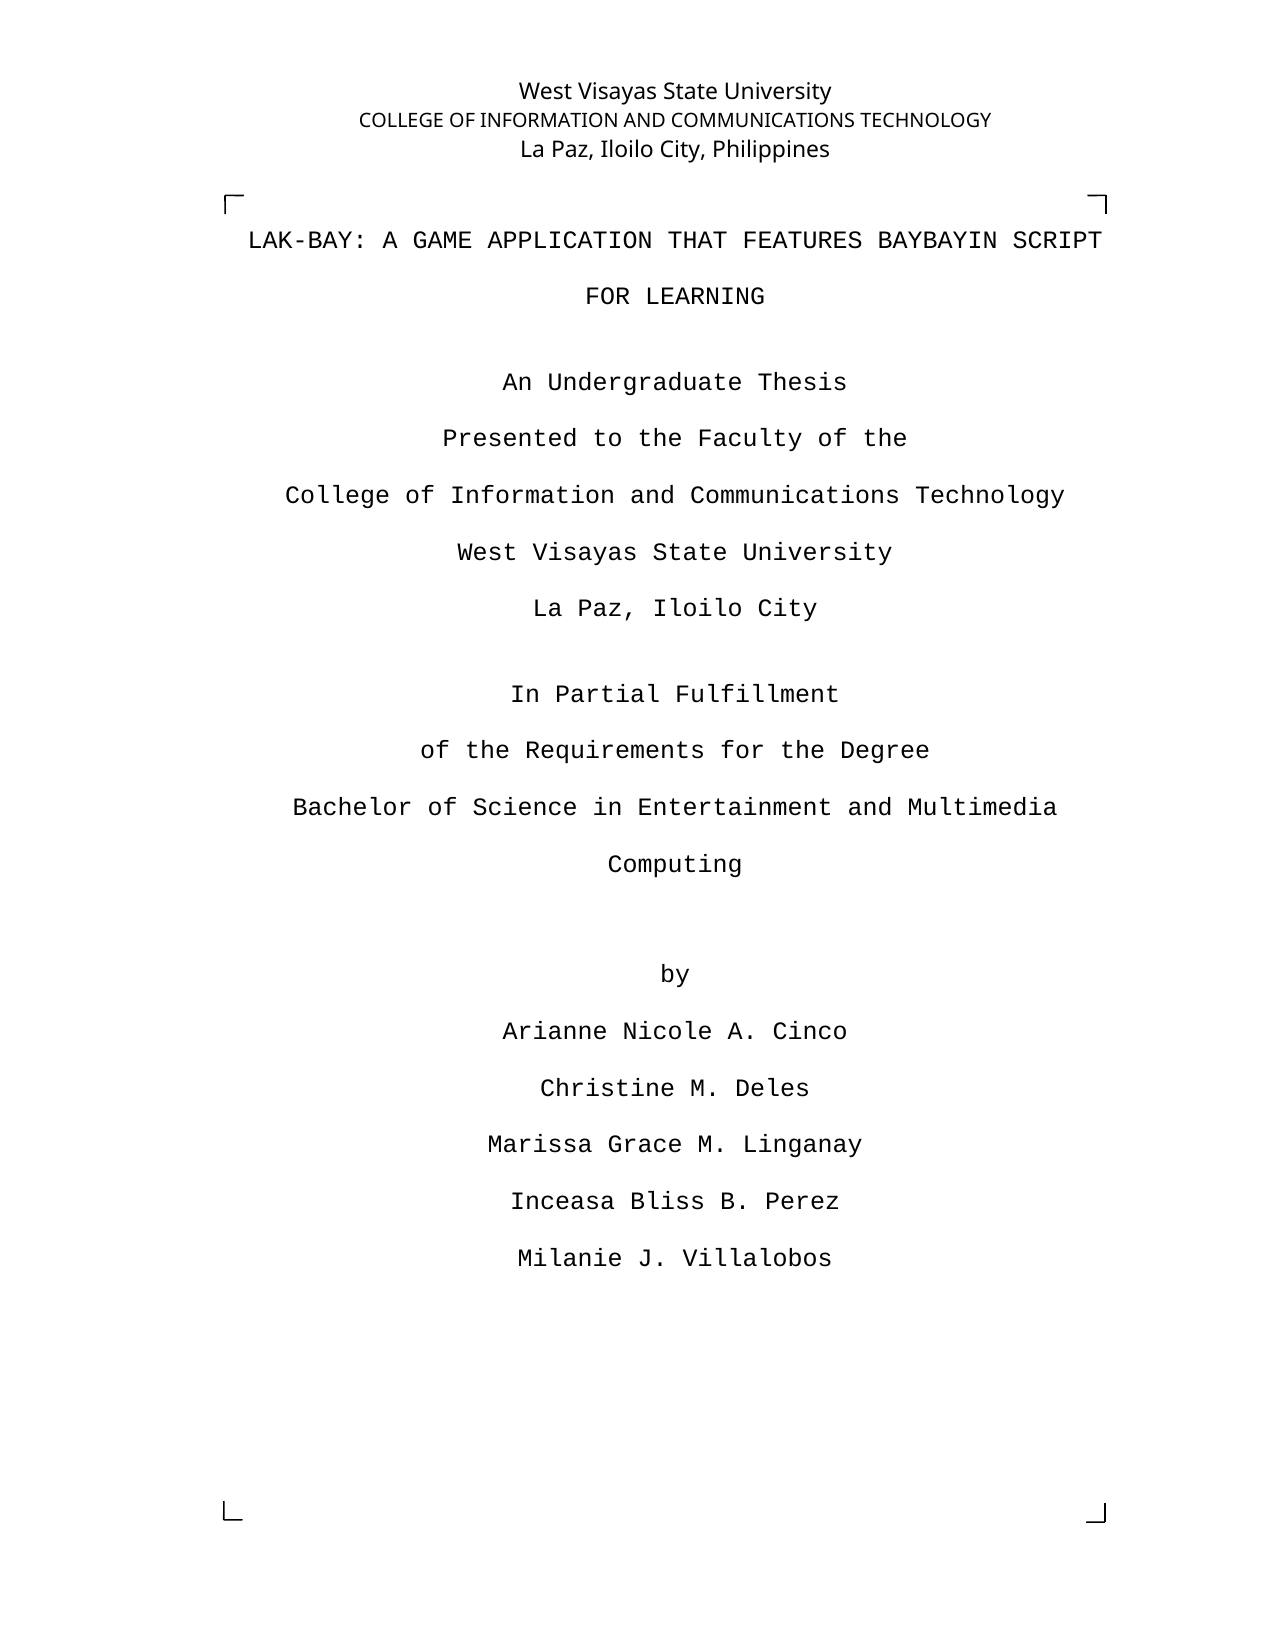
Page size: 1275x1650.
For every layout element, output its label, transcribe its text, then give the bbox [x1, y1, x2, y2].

text College of Information and Communications Technology [225, 483, 1125, 511]
text La Paz, Iloilo City [225, 596, 1125, 624]
text Bachelor of Science in Entertainment and Multimedia Computing [225, 795, 1125, 880]
text Milanie J. Villalobos [225, 1245, 1125, 1273]
text In Partial Fulfillment [225, 681, 1125, 710]
text Arianne Nicole A. Cinco [225, 1018, 1125, 1047]
text West Visayas State University [225, 539, 1125, 568]
text Marissa Grace M. Linganay [225, 1132, 1125, 1160]
text Presented to the Faculty of the [225, 426, 1125, 454]
text Inceasa Bliss B. Perez [225, 1188, 1125, 1217]
text of the Requirements for the Degree [225, 738, 1125, 766]
text Christine M. Deles [225, 1075, 1125, 1103]
text by [225, 962, 1125, 990]
text LAK-BAY: A GAME APPLICATION THAT FEATURES BAYBAYIN SCRIPT FOR LEARNING [225, 227, 1125, 312]
text An Undergraduate Thesis [225, 369, 1125, 398]
